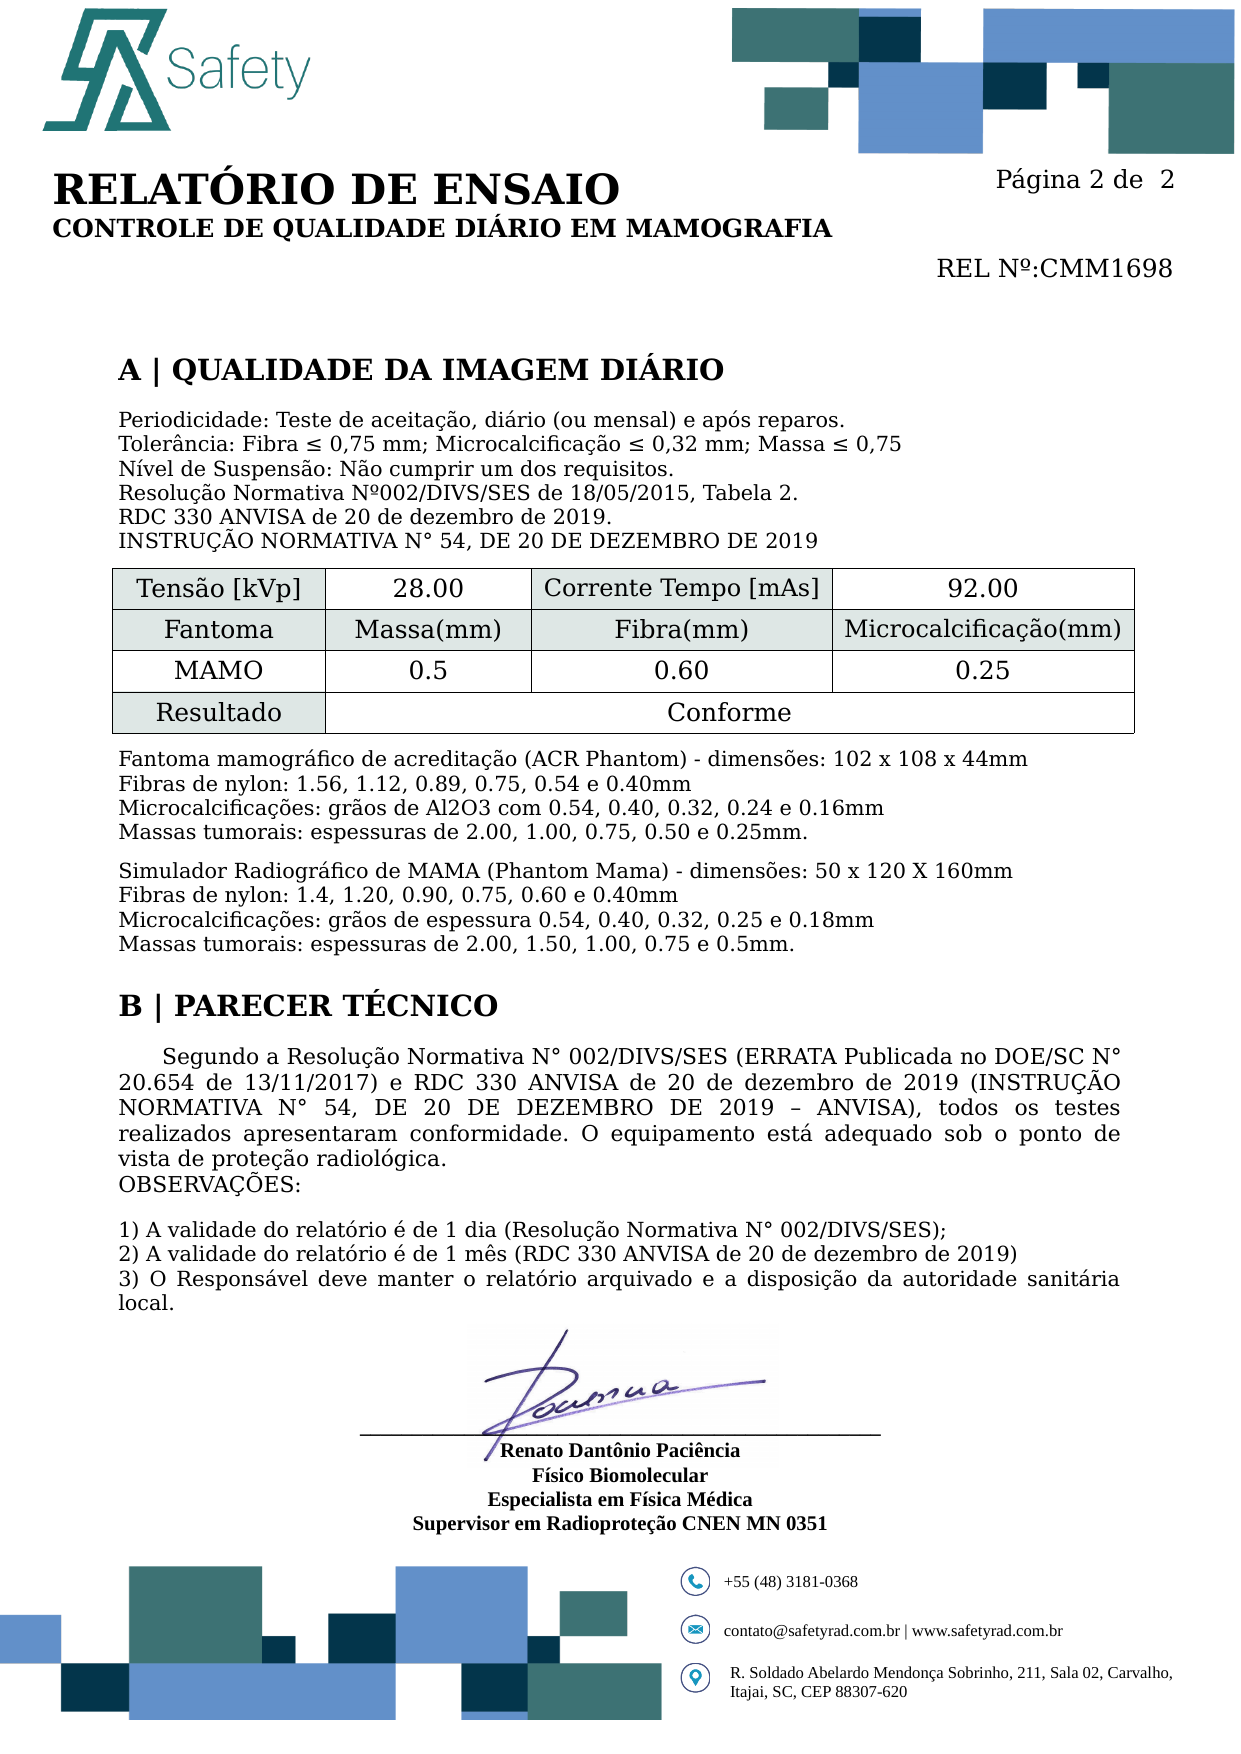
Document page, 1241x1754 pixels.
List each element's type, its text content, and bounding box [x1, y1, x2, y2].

picture [680, 1614, 710, 1644]
picture [680, 1566, 710, 1596]
text Renato Dantônio Paciência [118, 1438, 1122, 1462]
picture [680, 1663, 710, 1693]
text A | QUALIDADE DA IMAGEM DIÁRIO [118, 353, 1122, 387]
table_cell Fantoma [113, 610, 325, 650]
table_cell MAMO [113, 651, 325, 691]
table_cell Fibra(mm) [532, 610, 832, 650]
text Massas tumorais: espessuras de 2.00, 1.50, 1.00, 0.75 e 0.5mm. [118, 932, 1122, 956]
text Simulador Radiográfico de MAMA (Phantom Mama) - dimensões: 50 x 120 X 160mm [118, 859, 1122, 883]
table_header 28.00 [326, 569, 531, 609]
picture [0, 1566, 662, 1720]
text 2) A validade do relatório é de 1 mês (RDC 330 ANVISA de 20 de dezembro de 2019) [118, 1242, 1122, 1267]
text Fibras de nylon: 1.4, 1.20, 0.90, 0.75, 0.60 e 0.40mm [118, 883, 1122, 908]
table_cell 0.25 [833, 651, 1134, 691]
picture [467, 1323, 779, 1414]
table_header 92.00 [833, 569, 1134, 609]
text OBSERVAÇÕES: [118, 1172, 1122, 1197]
text RDC 330 ANVISA de 20 de dezembro de 2019. [118, 505, 1122, 529]
text Periodicidade: Teste de aceitação, diário (ou mensal) e após reparos. [118, 408, 1122, 432]
text __________________________________________________ [118, 1414, 1122, 1438]
text Microcalcificações: grãos de espessura 0.54, 0.40, 0.32, 0.25 e 0.18mm [118, 908, 1122, 932]
table_cell Conforme [326, 693, 1134, 733]
picture [731, 8, 1235, 154]
text 3) O Responsável deve manter o relatório arquivado e a disposição da autoridade sanitária local. [118, 1267, 1122, 1315]
text Massas tumorais: espessuras de 2.00, 1.00, 0.75, 0.50 e 0.25mm. [118, 820, 1122, 844]
table_header Corrente Tempo [mAs] [532, 569, 832, 609]
table_cell Microcalcificação(mm) [833, 610, 1134, 650]
text INSTRUÇÃO NORMATIVA N° 54, DE 20 DE DEZEMBRO DE 2019 [118, 529, 1122, 554]
text Tolerância: Fibra ≤ 0,75 mm; Microcalcificação ≤ 0,32 mm; Massa ≤ 0,75 [118, 432, 1122, 457]
picture [42, 8, 311, 131]
table_cell Massa(mm) [326, 610, 531, 650]
text Segundo a Resolução Normativa N° 002/DIVS/SES (ERRATA Publicada no DOE/SC N° 20.654 de 13/11/2017) e RDC 330 ANVISA de 20 de dezembro de 2019 (INSTRUÇÃO NORMATIVA N° 54, DE 20 DE DEZEMBRO DE 2019 – ANVISA), todos os testes realizados apresentaram conformidade. O equipamento está adequado sob o ponto de vista de proteção radiológica. [118, 1044, 1122, 1172]
text Fibras de nylon: 1.56, 1.12, 0.89, 0.75, 0.54 e 0.40mm [118, 772, 1122, 796]
text Microcalcificações: grãos de Al2O3 com 0.54, 0.40, 0.32, 0.24 e 0.16mm [118, 796, 1122, 820]
table_cell Resultado [113, 693, 325, 733]
table_header Tensão [kVp] [113, 569, 325, 609]
table_cell 0.5 [326, 651, 531, 691]
text Fantoma mamográfico de acreditação (ACR Phantom) - dimensões: 102 x 108 x 44mm [118, 747, 1122, 772]
text Nível de Suspensão: Não cumprir um dos requisitos. [118, 457, 1122, 481]
text Resolução Normativa Nº002/DIVS/SES de 18/05/2015, Tabela 2. [118, 481, 1122, 505]
text Físico Biomolecular [118, 1462, 1122, 1487]
text B | PARECER TÉCNICO [118, 989, 1122, 1023]
text Especialista em Física Médica [118, 1487, 1122, 1511]
text 1) A validade do relatório é de 1 dia (Resolução Normativa N° 002/DIVS/SES); [118, 1218, 1122, 1242]
table_cell 0.60 [532, 651, 832, 691]
text Supervisor em Radioproteção CNEN MN 0351 [118, 1511, 1122, 1535]
